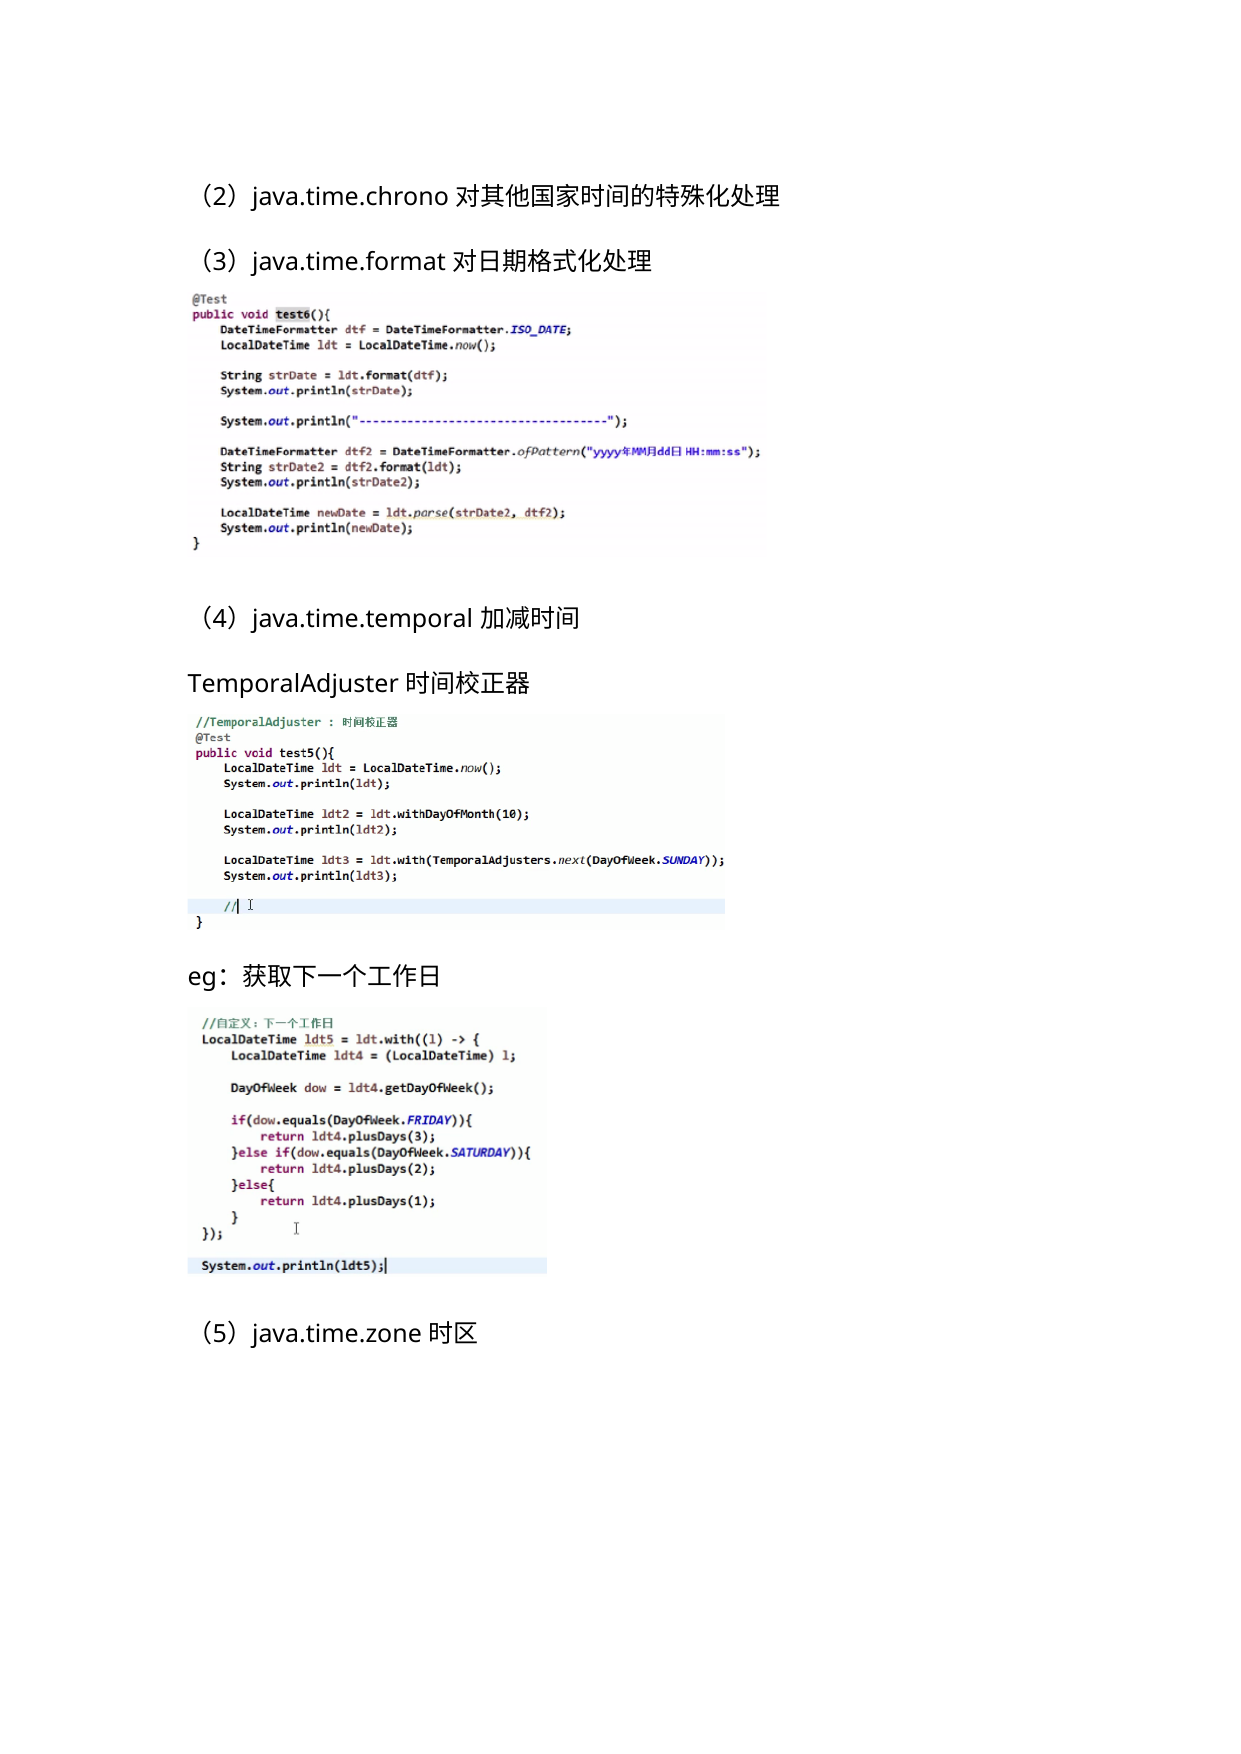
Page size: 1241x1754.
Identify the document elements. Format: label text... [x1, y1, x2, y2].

text （2）java.time.chrono 对其他国家时间的特殊化处理 [187, 162, 1053, 227]
text （4）java.time.temporal 加减时间 [187, 584, 1053, 649]
text （3）java.time.format 对日期格式化处理 [187, 227, 1053, 292]
picture [187, 1007, 547, 1277]
text TemporalAdjuster 时间校正器 [187, 649, 1053, 714]
picture [187, 292, 767, 557]
picture [187, 714, 725, 930]
text （5）java.time.zone 时区 [187, 1299, 1053, 1364]
text eg：获取下一个工作日 [187, 942, 1053, 1007]
